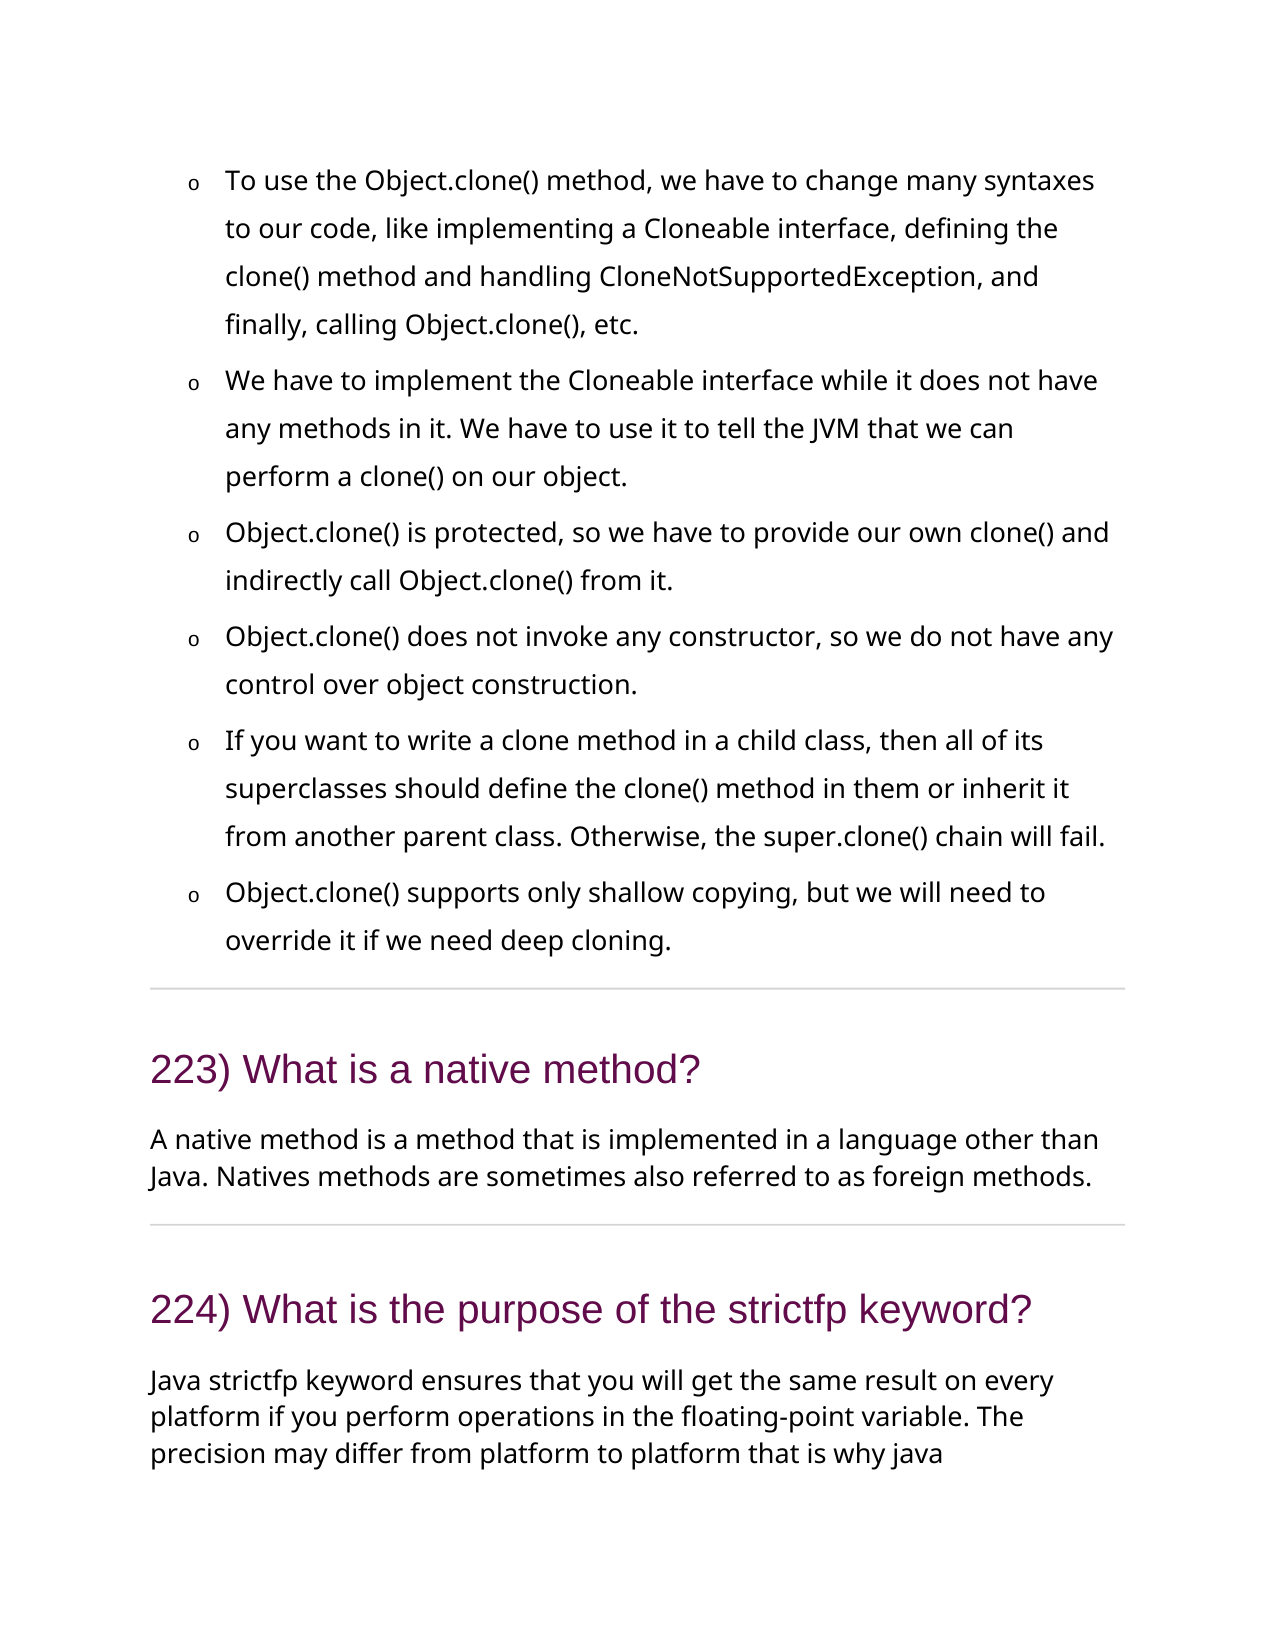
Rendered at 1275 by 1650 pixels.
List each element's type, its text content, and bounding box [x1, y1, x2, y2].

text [150, 1361, 1125, 1472]
subtitle 223) What is a native method? [150, 1045, 1125, 1092]
list We have to implement the Cloneable interface while it does not have any methods in it. We have to use it to tell the JVM that we can perform a clone() on our object. [187, 350, 1125, 494]
text A native method is a method that is implemented in a language other than Java. Natives methods are sometimes also referred to as foreign methods. [150, 1121, 1125, 1194]
list Object.clone() is protected, so we have to provide our own clone() and indirectly call Object.clone() from it. [187, 502, 1125, 598]
list If you want to write a clone method in a child class, then all of its superclasses should define the clone() method in them or inherit it from another parent class. Otherwise, the super.clone() chain will fail. [187, 710, 1125, 854]
list To use the Object.clone() method, we have to change many syntaxes to our code, like implementing a Cloneable interface, defining the clone() method and handling CloneNotSupportedException, and finally, calling Object.clone(), etc. [187, 150, 1125, 342]
list Object.clone() does not invoke any constructor, so we do not have any control over object construction. [187, 606, 1125, 702]
list Object.clone() supports only shallow copying, but we will need to override it if we need deep cloning. [187, 862, 1125, 958]
subtitle 224) What is the purpose of the strictfp keyword? [150, 1285, 1125, 1332]
